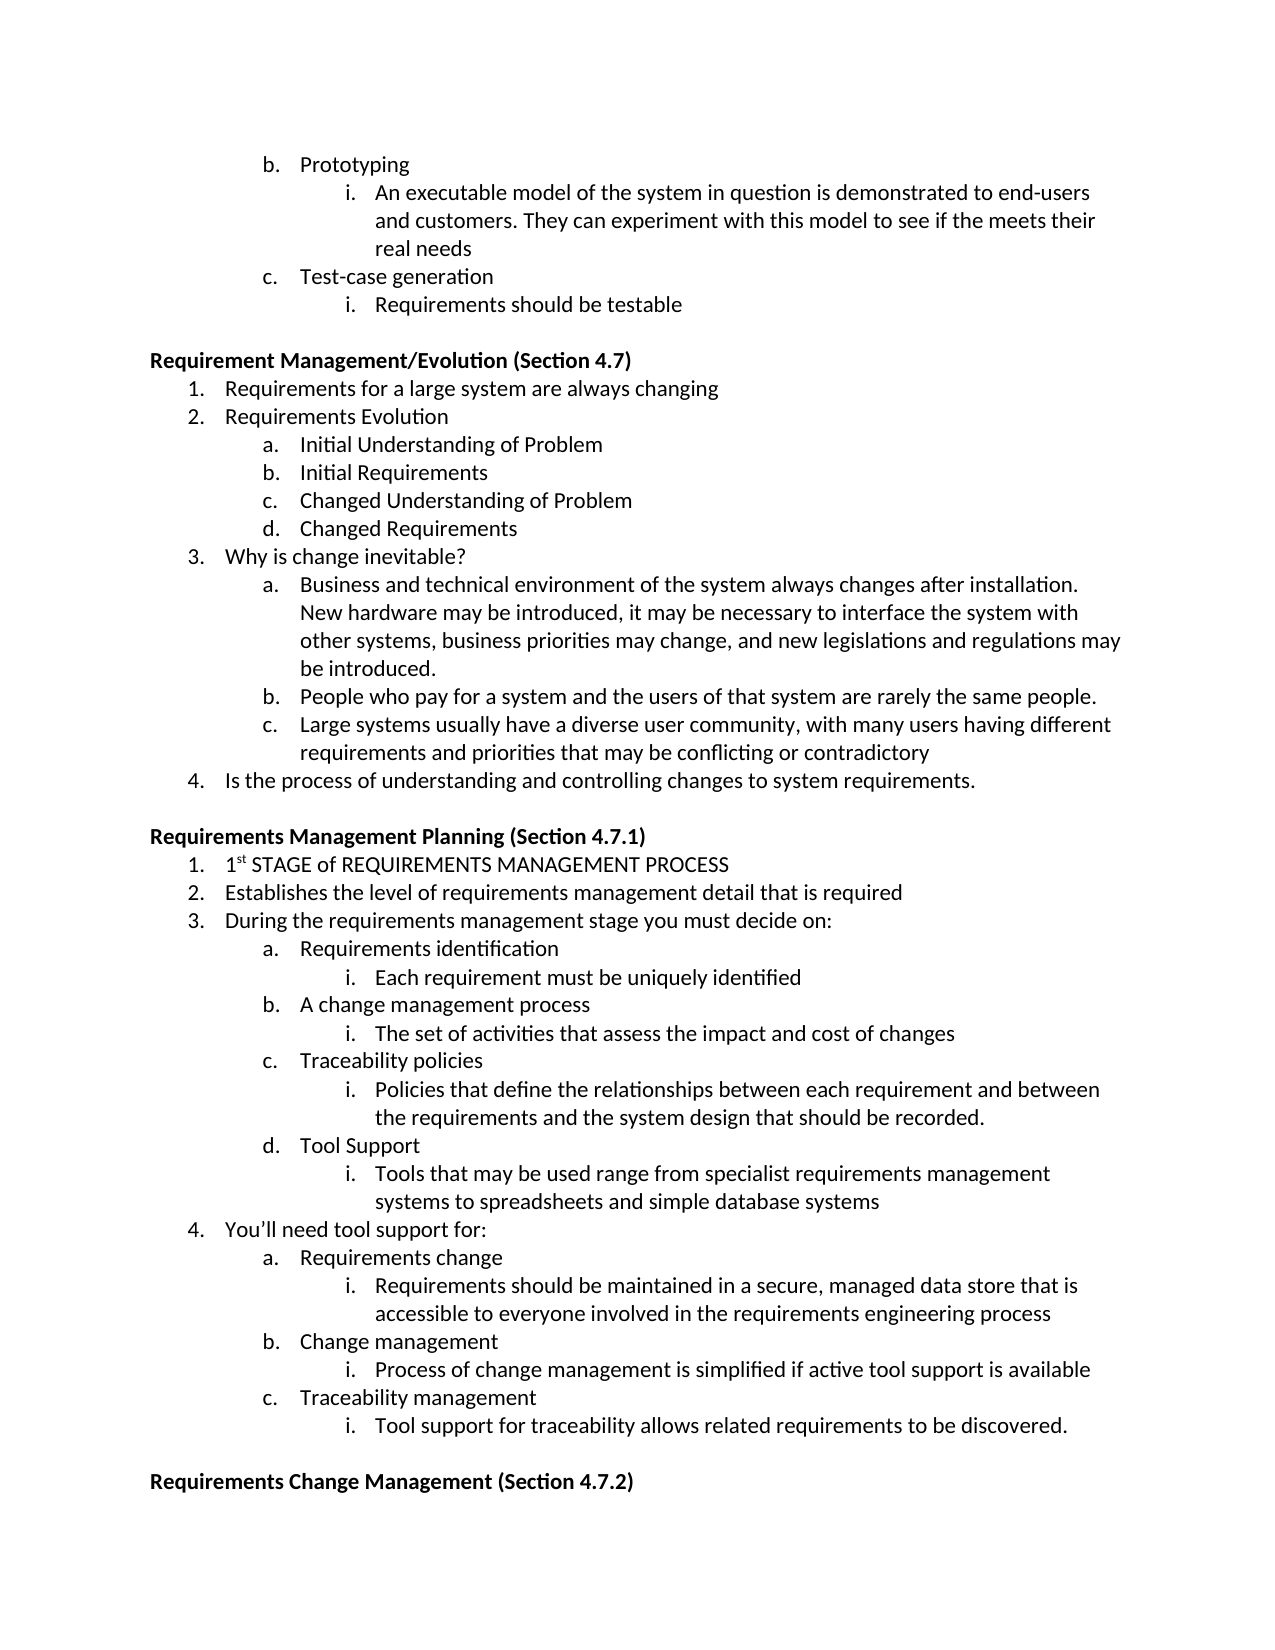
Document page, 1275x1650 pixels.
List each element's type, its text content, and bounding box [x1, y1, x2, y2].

list Establishes the level of requirements management detail that is required [187, 878, 1125, 907]
list Tool support for traceability allows related requirements to be discovered. [356, 1411, 1125, 1439]
list Tool Support [262, 1131, 1125, 1159]
list Change management [262, 1327, 1125, 1355]
list Each requirement must be uniquely identified [356, 963, 1125, 991]
list Process of change management is simplified if active tool support is available [356, 1355, 1125, 1383]
list People who pay for a system and the users of that system are rarely the same people. [262, 682, 1125, 710]
list Traceability management [262, 1383, 1125, 1411]
list Changed Requirements [262, 514, 1125, 542]
list The set of activities that assess the impact and cost of changes [356, 1019, 1125, 1047]
list Prototyping [262, 150, 1125, 178]
list Tools that may be used range from specialist requirements management systems to spreadsheets and simple database systems [356, 1159, 1125, 1215]
list Initial Understanding of Problem [262, 430, 1125, 458]
text Requirements Management Planning (Section 4.7.1) [150, 822, 1125, 851]
list Business and technical environment of the system always changes after installation. New hardware may be introduced, it may be necessary to interface the system with other systems, business priorities may change, and new legislations and regulations may be introduced. [262, 570, 1125, 682]
list Large systems usually have a diverse user community, with many users having different requirements and priorities that may be conflicting or contradictory [262, 710, 1125, 766]
list Changed Understanding of Problem [262, 486, 1125, 514]
list Is the process of understanding and controlling changes to system requirements. [187, 766, 1125, 794]
list Initial Requirements [262, 458, 1125, 486]
list Policies that define the relationships between each requirement and between the requirements and the system design that should be recorded. [356, 1075, 1125, 1131]
list Requirements change [262, 1243, 1125, 1271]
list Requirements should be maintained in a secure, managed data store that is accessible to everyone involved in the requirements engineering process [356, 1271, 1125, 1327]
list Traceability policies [262, 1047, 1125, 1075]
list A change management process [262, 991, 1125, 1019]
list An executable model of the system in question is demonstrated to end-users and customers. They can experiment with this model to see if the meets their real needs [356, 178, 1125, 262]
list 1st STAGE of REQUIREMENTS MANAGEMENT PROCESS [187, 851, 1125, 878]
list Test-case generation [262, 262, 1125, 290]
list You’ll need tool support for: [187, 1215, 1125, 1243]
list Requirements identification [262, 934, 1125, 963]
text Requirements Change Management (Section 4.7.2) [150, 1467, 1125, 1495]
list Requirements for a large system are always changing [187, 374, 1125, 402]
list Requirements Evolution [187, 402, 1125, 430]
text Requirement Management/Evolution (Section 4.7) [150, 346, 1125, 374]
list During the requirements management stage you must decide on: [187, 907, 1125, 934]
list Why is change inevitable? [187, 542, 1125, 570]
list Requirements should be testable [356, 290, 1125, 318]
